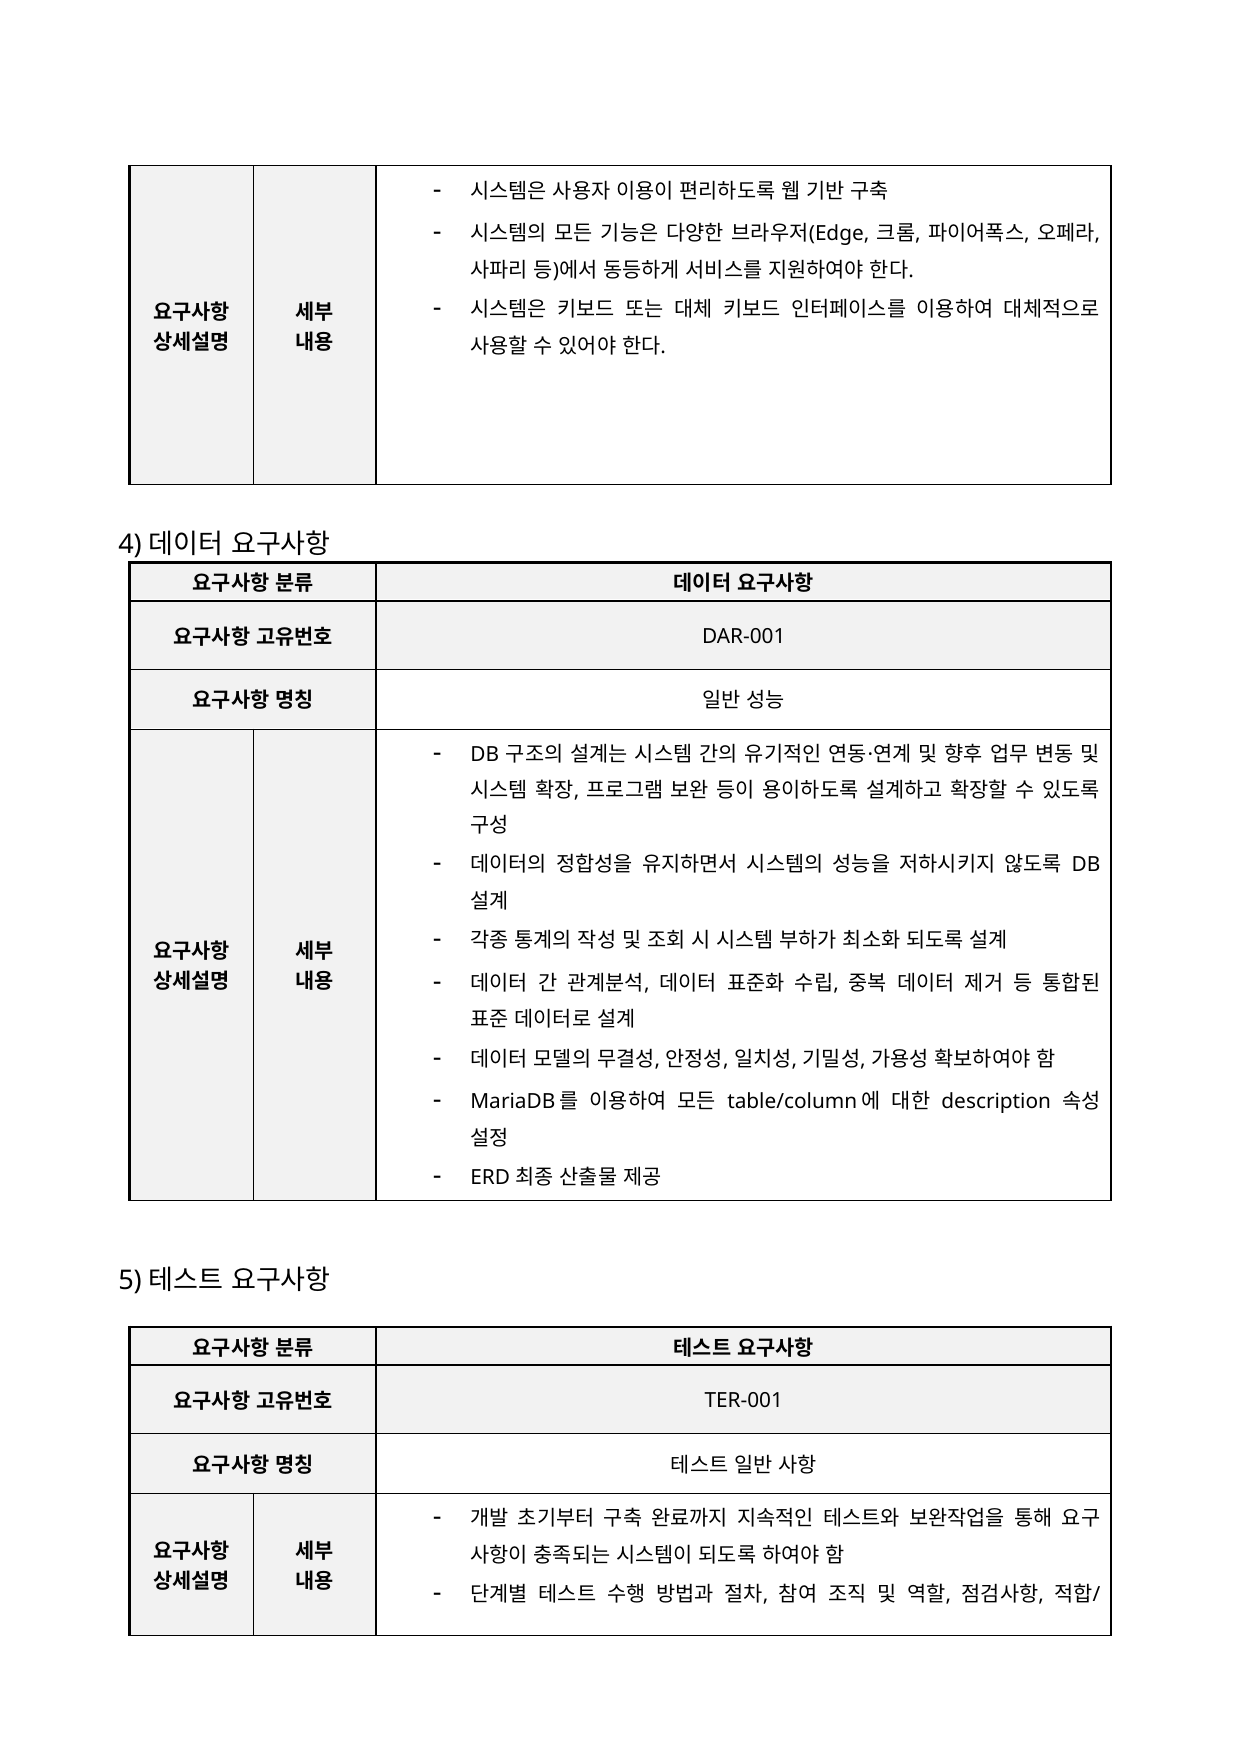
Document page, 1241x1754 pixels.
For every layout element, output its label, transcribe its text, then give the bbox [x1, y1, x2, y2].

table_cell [377, 1494, 1110, 1635]
table_header 요구사항 분류 [131, 564, 375, 599]
table_cell 세부 내용 [254, 166, 375, 484]
table_cell 요구사항 상세설명 [131, 730, 253, 1200]
table_cell 일반 성능 [377, 670, 1110, 728]
table_cell 요구사항 상세설명 [131, 166, 253, 484]
table_cell 요구사항 고유번호 [131, 602, 375, 669]
table_cell 테스트 일반 사항 [377, 1434, 1110, 1493]
table_cell 요구사항 고유번호 [131, 1366, 375, 1433]
table_cell 요구사항 명칭 [131, 1434, 375, 1493]
table_cell DB 구조의 설계는 시스템 간의 유기적인 연동·연계 및 향후 업무 변동 및 시스템 확장, 프로그램 보완 등이 용이하도록 설계하고 확장할 수 있도록 구성 데이터의 정합성을 유지하면서 시스템의 성능을 저하시키지 않도록 DB 설계 각종 통계의 작성 및 조회 시 시스템 부하가 최소화 되도록 설계 데이터 간 관계분석, 데이터 표준화 수립, 중복 데이터 제거 등 통합된 표준 데이터로 설계 데이터 모델의 무결성, 안정성, 일치성, 기밀성, 가용성 확보하여야 함 MariaDB를 이용하여 모든 table/column에 대한 description 속성 설정 ERD 최종 산출물 제공 [377, 730, 1110, 1200]
text 5) 테스트 요구사항 [118, 1258, 1122, 1297]
table_cell 시스템은 사용자 이용이 편리하도록 웹 기반 구축 시스템의 모든 기능은 다양한 브라우저(Edge, 크롬, 파이어폭스, 오페라, 사파리 등)에서 동등하게 서비스를 지원하여야 한다. 시스템은 키보드 또는 대체 키보드 인터페이스를 이용하여 대체적으로 사용할 수 있어야 한다. [377, 166, 1110, 484]
table_cell DAR-001 [377, 602, 1110, 669]
table_header 테스트 요구사항 [377, 1328, 1110, 1364]
table_cell 요구사항 명칭 [131, 670, 375, 728]
table_cell 세부 내용 [254, 1494, 375, 1635]
text 4) 데이터 요구사항 [118, 522, 1122, 561]
table_cell 요구사항 상세설명 [131, 1494, 253, 1635]
table_cell TER-001 [377, 1366, 1110, 1433]
table_cell 세부 내용 [254, 730, 375, 1200]
table_header 데이터 요구사항 [377, 564, 1110, 599]
table_header 요구사항 분류 [131, 1328, 375, 1364]
